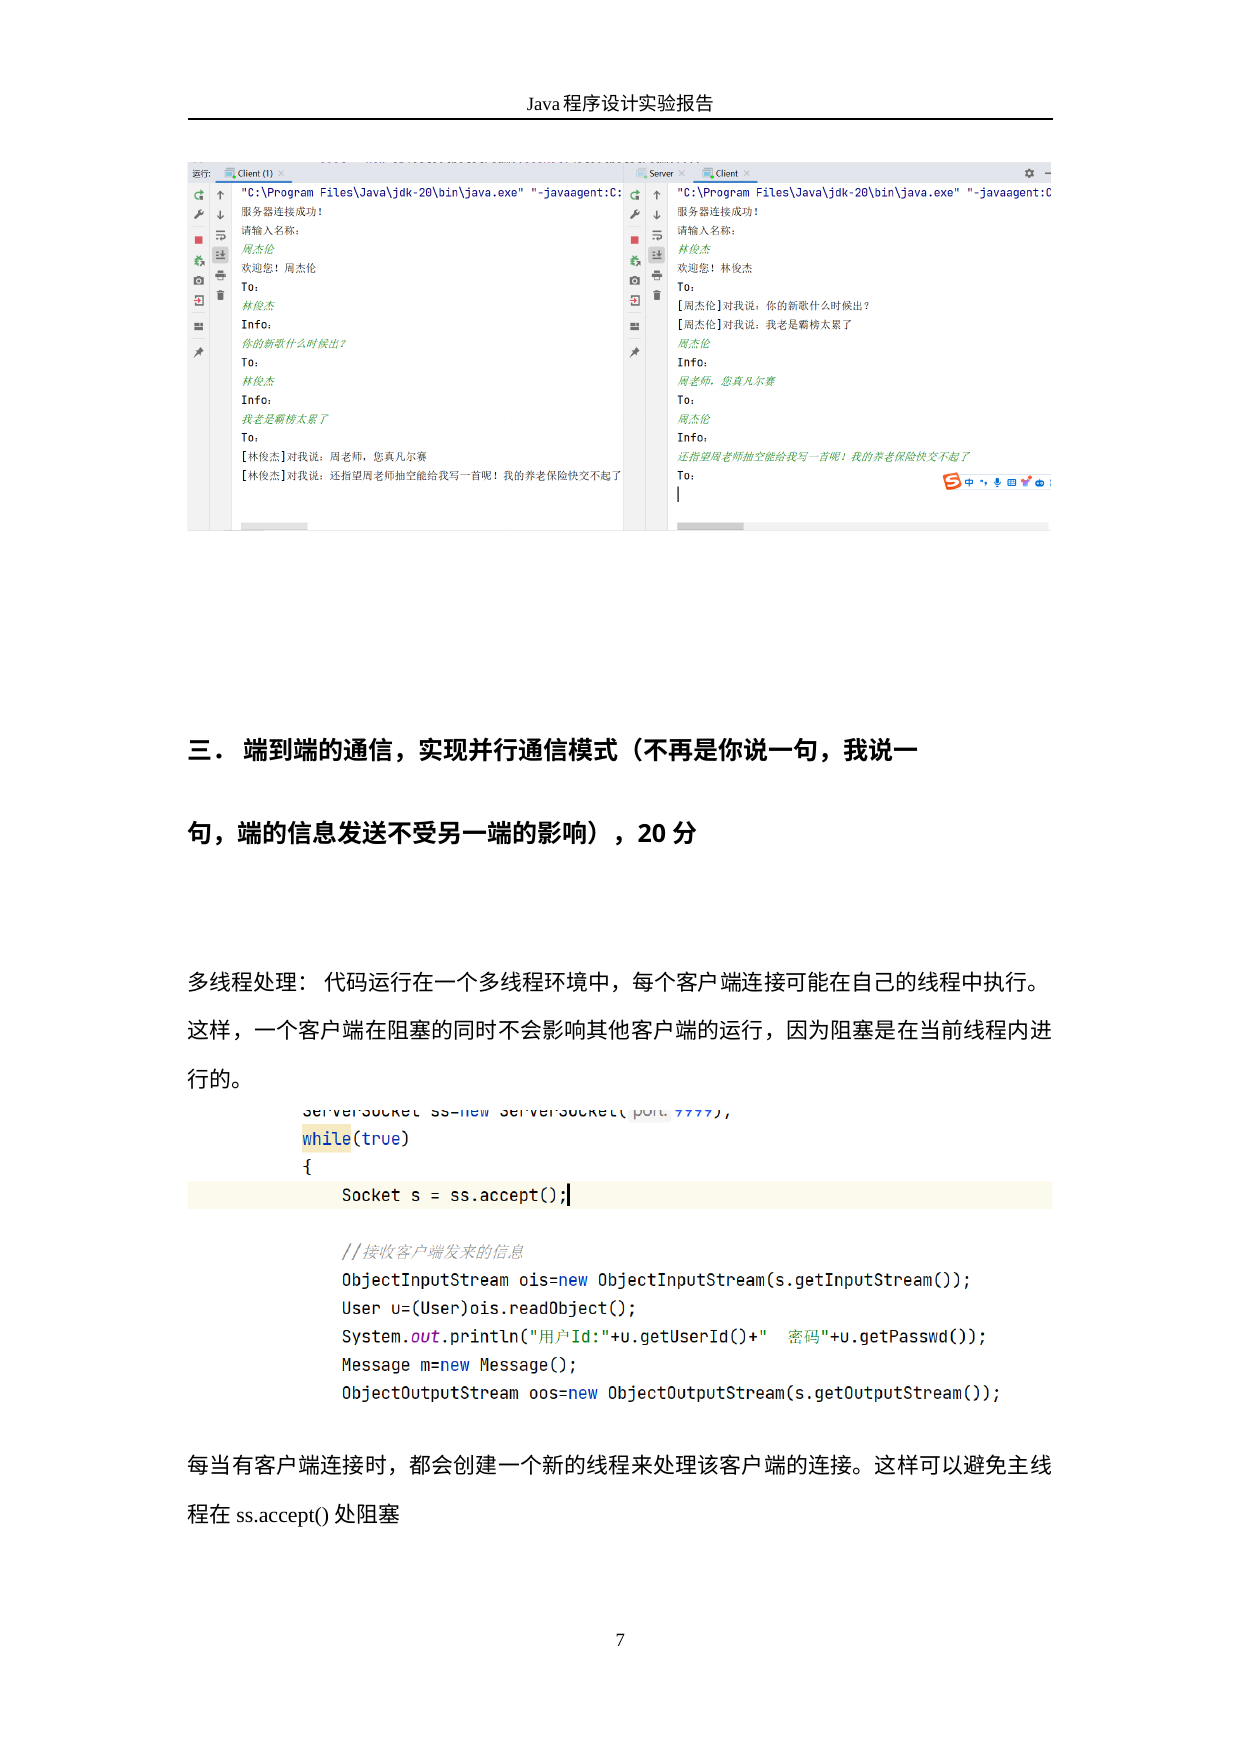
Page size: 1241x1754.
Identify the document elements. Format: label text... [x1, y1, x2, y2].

text 每当有客户端连接时，都会创建一个新的线程来处理该客户端的连接。这样可以避免主线程在 ss.accept() 处阻塞 [187, 1448, 1053, 1529]
text 句，端的信息发送不受另一端的影响），20 分 [187, 799, 1053, 864]
picture [187, 1110, 1053, 1410]
text 三． 端到端的通信，实现并行通信模式（不再是你说一句，我说一 [187, 716, 1053, 781]
text 多线程处理： 代码运行在一个多线程环境中，每个客户端连接可能在自己的线程中执行。这样，一个客户端在阻塞的同时不会影响其他客户端的运行，因为阻塞是在当前线程内进行的。 [187, 964, 1053, 1094]
picture [187, 162, 1051, 531]
